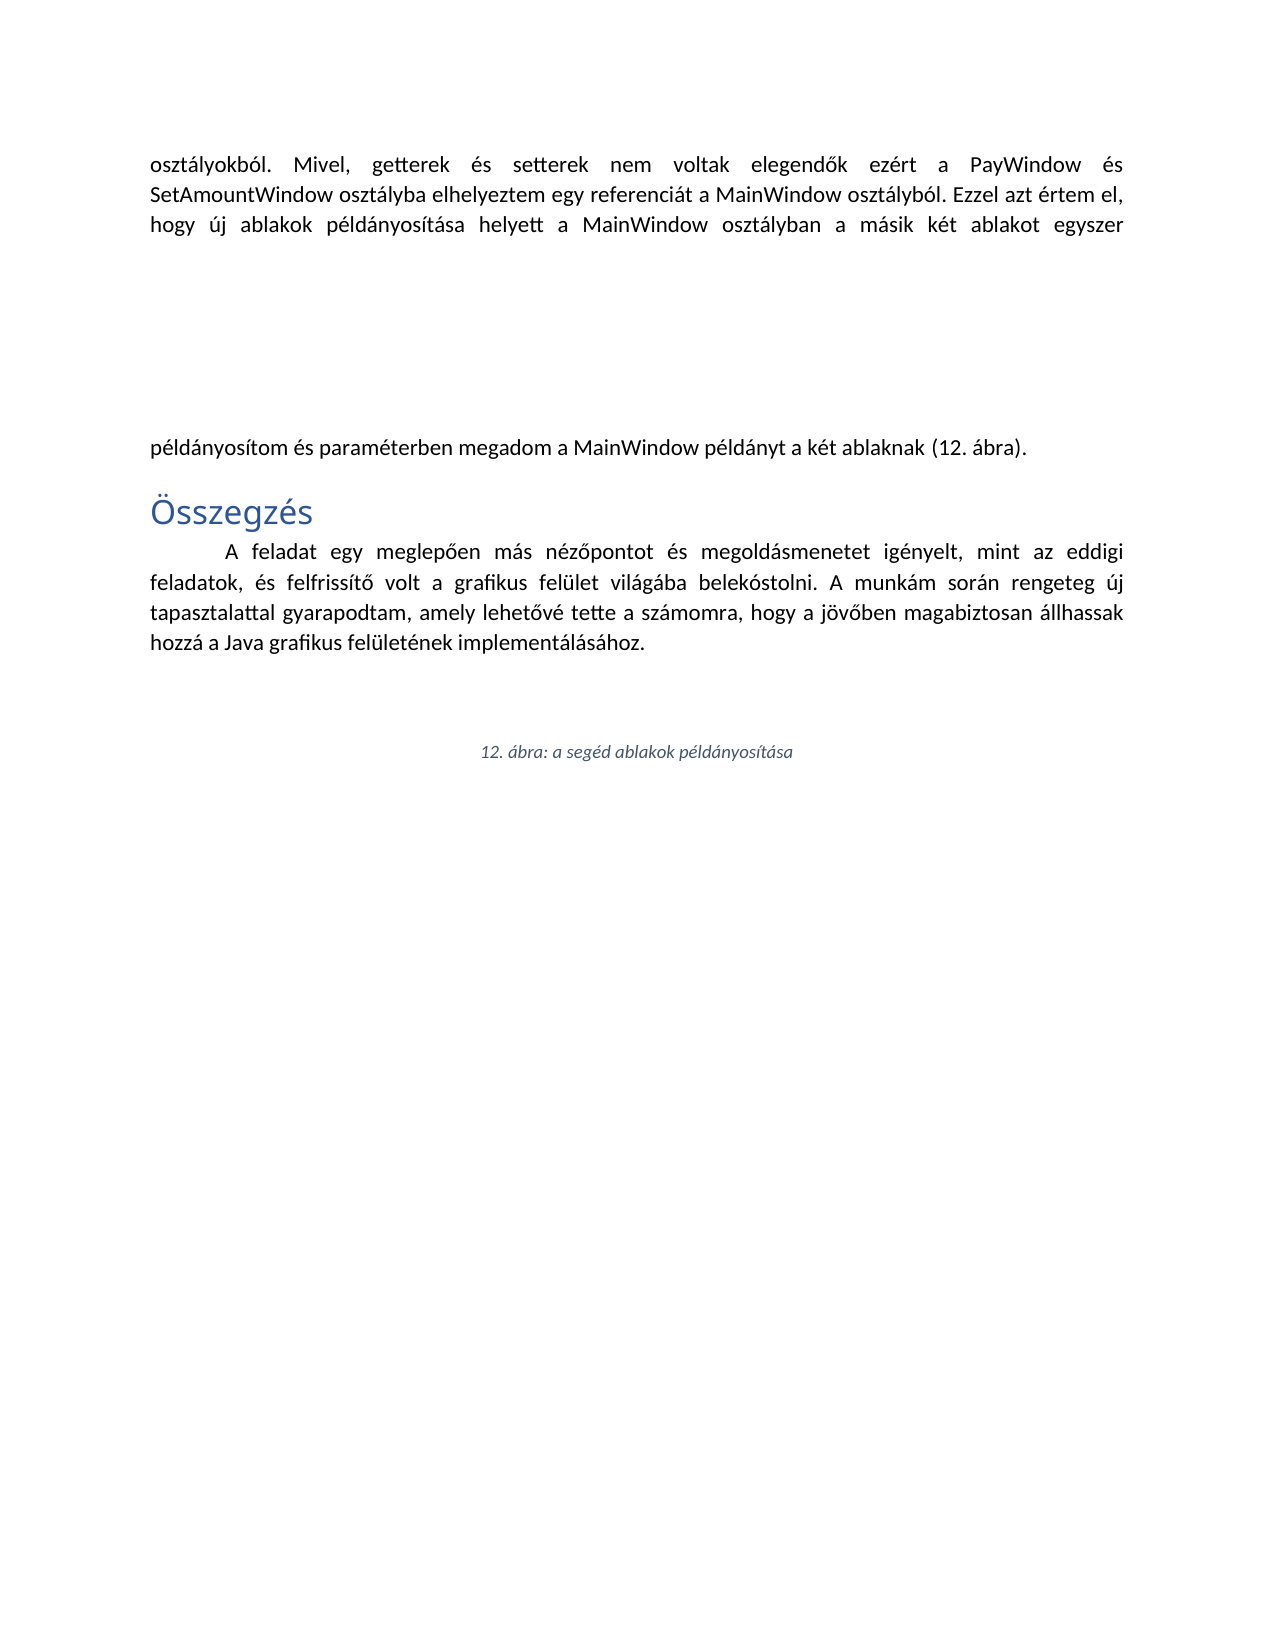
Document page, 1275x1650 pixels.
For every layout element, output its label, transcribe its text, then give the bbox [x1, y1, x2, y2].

text A feladat egy meglepően más nézőpontot és megoldásmenetet igényelt, mint az eddigi feladatok, és felfrissítő volt a grafikus felület világába belekóstolni. A munkám során rengeteg új tapasztalattal gyarapodtam, amely lehetővé tette a számomra, hogy a jövőben magabiztosan állhassak hozzá a Java grafikus felületének implementálásához. [150, 537, 1125, 656]
subtitle Összegzés [150, 488, 1125, 534]
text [150, 150, 1125, 461]
